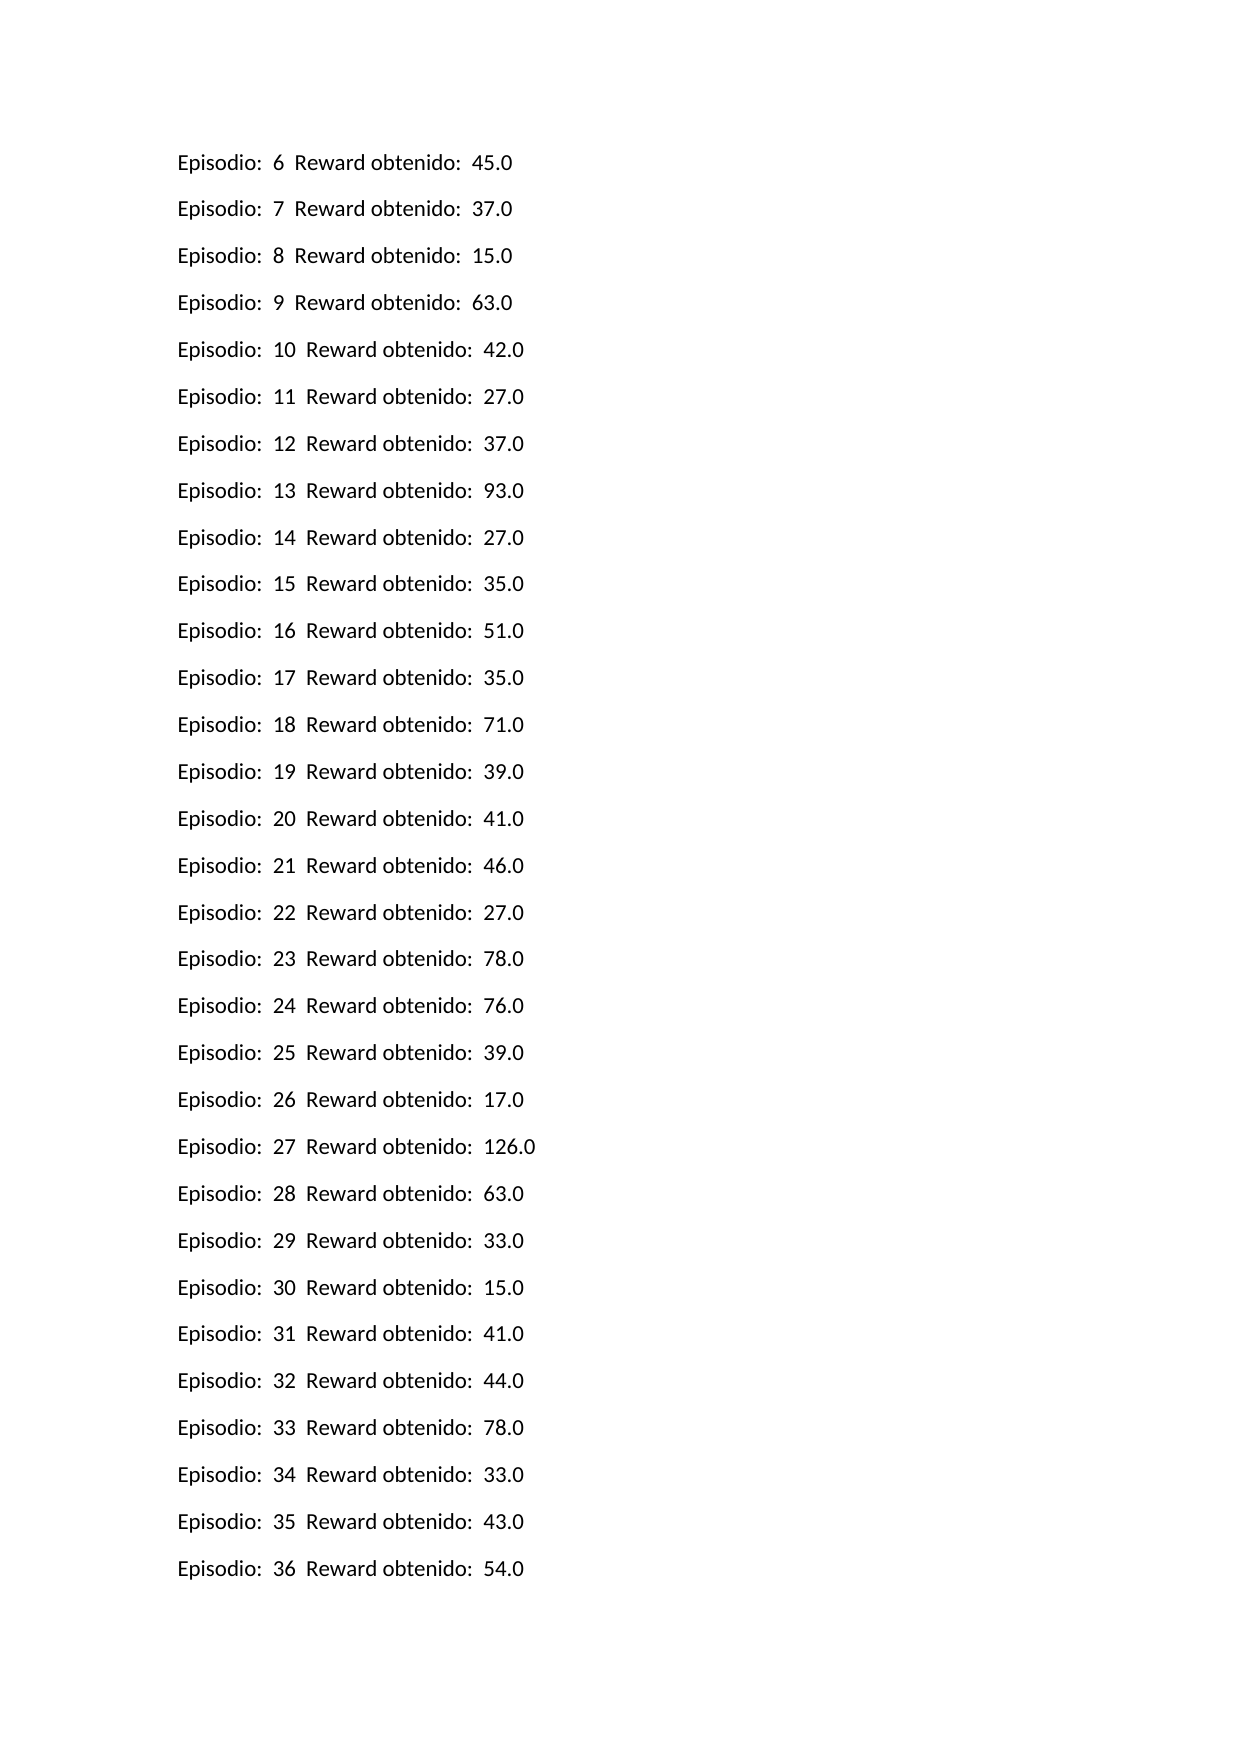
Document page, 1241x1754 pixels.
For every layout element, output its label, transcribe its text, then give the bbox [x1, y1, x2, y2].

text Episodio: 12 Reward obtenido: 37.0 [177, 429, 1063, 457]
text Episodio: 35 Reward obtenido: 43.0 [177, 1507, 1063, 1535]
text Episodio: 32 Reward obtenido: 44.0 [177, 1366, 1063, 1394]
text Episodio: 17 Reward obtenido: 35.0 [177, 663, 1063, 691]
text Episodio: 14 Reward obtenido: 27.0 [177, 523, 1063, 551]
text Episodio: 30 Reward obtenido: 15.0 [177, 1273, 1063, 1301]
text Episodio: 15 Reward obtenido: 35.0 [177, 569, 1063, 597]
text Episodio: 29 Reward obtenido: 33.0 [177, 1226, 1063, 1254]
text Episodio: 20 Reward obtenido: 41.0 [177, 804, 1063, 832]
text Episodio: 28 Reward obtenido: 63.0 [177, 1179, 1063, 1207]
text Episodio: 31 Reward obtenido: 41.0 [177, 1319, 1063, 1347]
text Episodio: 22 Reward obtenido: 27.0 [177, 898, 1063, 926]
text Episodio: 8 Reward obtenido: 15.0 [177, 241, 1063, 269]
text Episodio: 16 Reward obtenido: 51.0 [177, 616, 1063, 644]
text Episodio: 33 Reward obtenido: 78.0 [177, 1413, 1063, 1441]
text Episodio: 27 Reward obtenido: 126.0 [177, 1132, 1063, 1160]
text Episodio: 11 Reward obtenido: 27.0 [177, 382, 1063, 410]
text Episodio: 6 Reward obtenido: 45.0 [177, 148, 1063, 176]
text Episodio: 21 Reward obtenido: 46.0 [177, 851, 1063, 879]
text Episodio: 10 Reward obtenido: 42.0 [177, 335, 1063, 363]
text Episodio: 18 Reward obtenido: 71.0 [177, 710, 1063, 738]
text Episodio: 34 Reward obtenido: 33.0 [177, 1460, 1063, 1488]
text Episodio: 7 Reward obtenido: 37.0 [177, 194, 1063, 222]
text Episodio: 24 Reward obtenido: 76.0 [177, 991, 1063, 1019]
text Episodio: 25 Reward obtenido: 39.0 [177, 1038, 1063, 1066]
text Episodio: 23 Reward obtenido: 78.0 [177, 944, 1063, 972]
text Episodio: 36 Reward obtenido: 54.0 [177, 1554, 1063, 1582]
text Episodio: 13 Reward obtenido: 93.0 [177, 476, 1063, 504]
text Episodio: 19 Reward obtenido: 39.0 [177, 757, 1063, 785]
text Episodio: 9 Reward obtenido: 63.0 [177, 288, 1063, 316]
text Episodio: 26 Reward obtenido: 17.0 [177, 1085, 1063, 1113]
